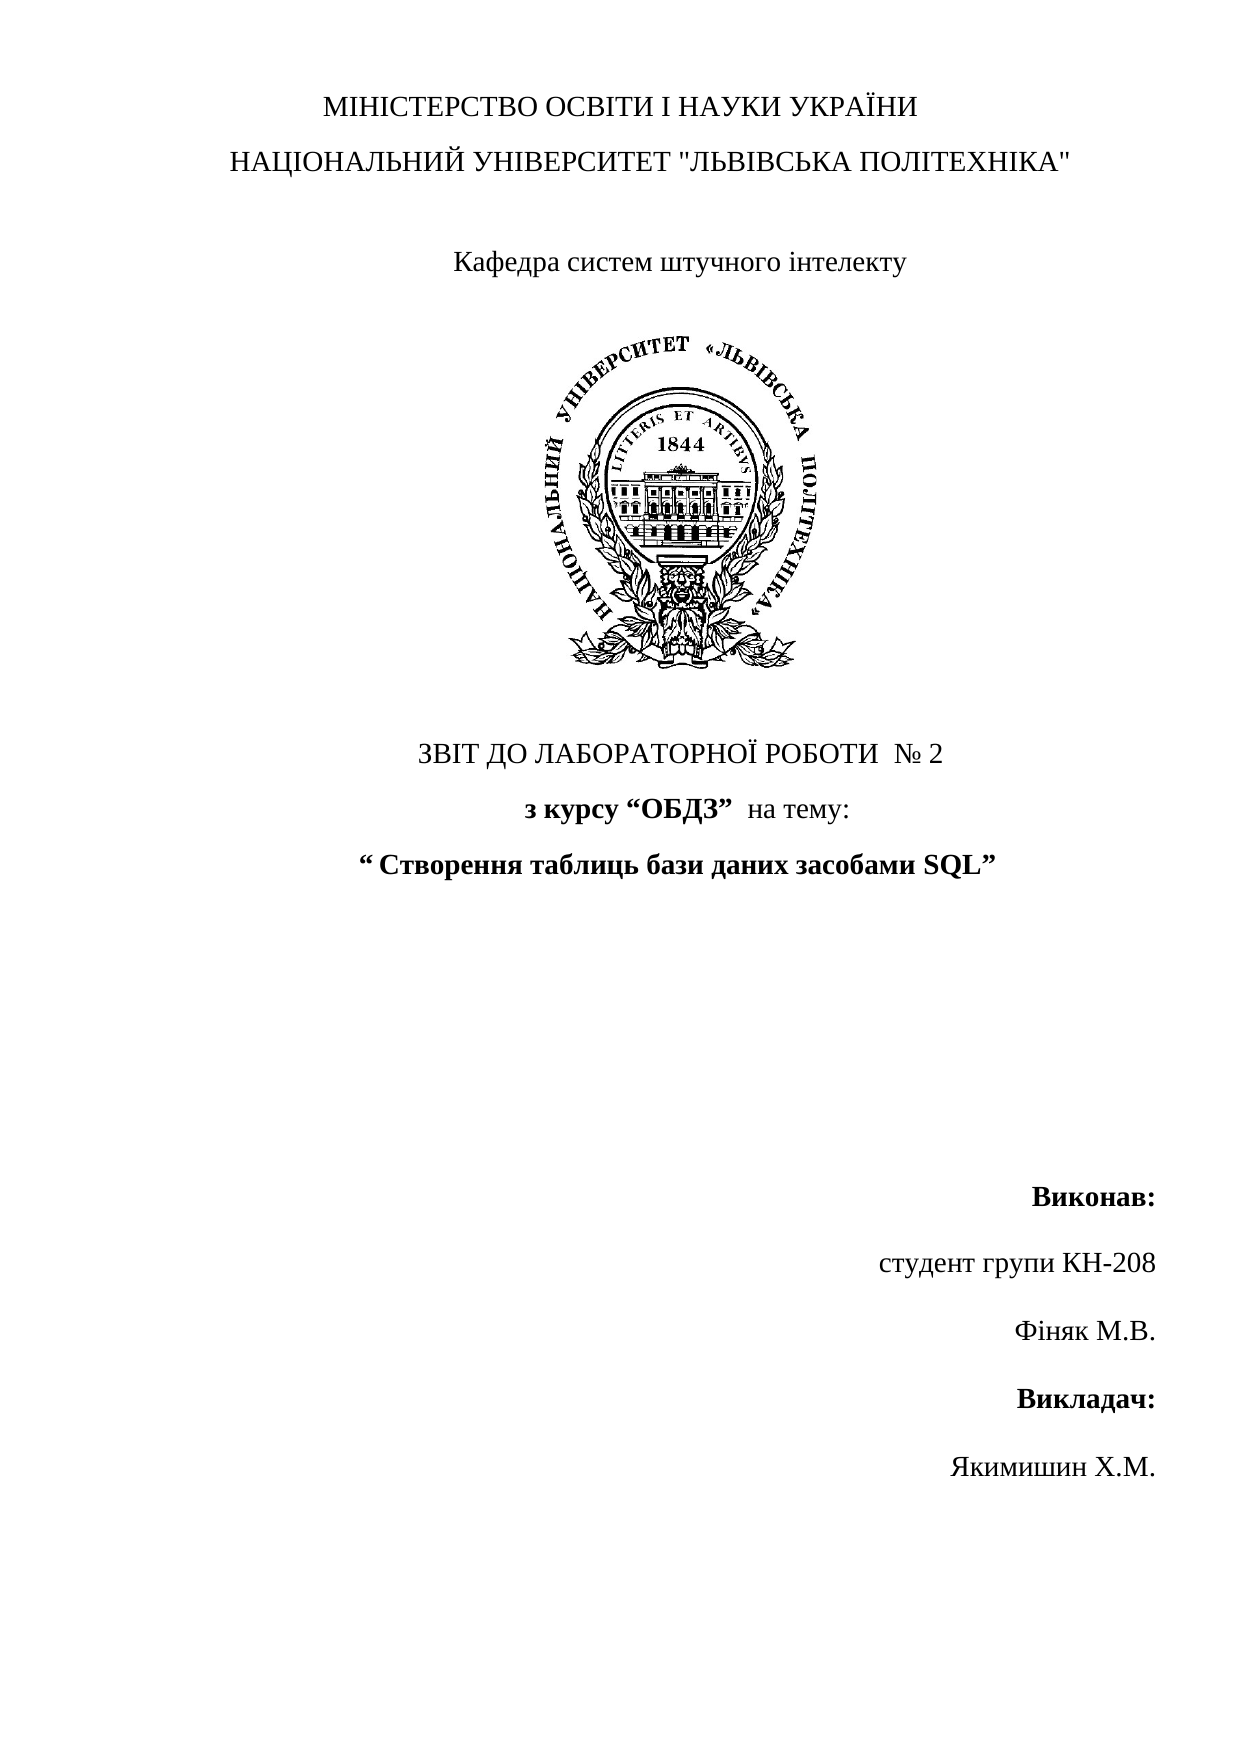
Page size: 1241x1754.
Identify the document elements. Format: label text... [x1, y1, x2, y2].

text “ Створення таблиць бази даних засобами SQL” [351, 847, 1162, 880]
text Якимишин Х.М. [147, 1449, 1156, 1483]
picture [544, 336, 817, 671]
text НАЦІОНАЛЬНИЙ УНІВЕРСИТЕТ "ЛЬВІВСЬКА ПОЛІТЕХНІКА" [147, 144, 1153, 178]
text Кафедра систем штучного інтелекту [198, 244, 1162, 277]
text Виконав: [147, 1179, 1156, 1212]
text МІНІСТЕРСТВО ОСВІТИ І НАУКИ УКРАЇНИ [323, 89, 1152, 122]
text студент групи КН-208 [147, 1246, 1156, 1279]
text ЗВІТ ДО ЛАБОРАТОРНОЇ РОБОТИ № 2 з курсу “ОБДЗ” на тему: [413, 736, 948, 825]
text Викладач: [147, 1381, 1156, 1415]
text Фіняк М.В. [147, 1313, 1156, 1347]
